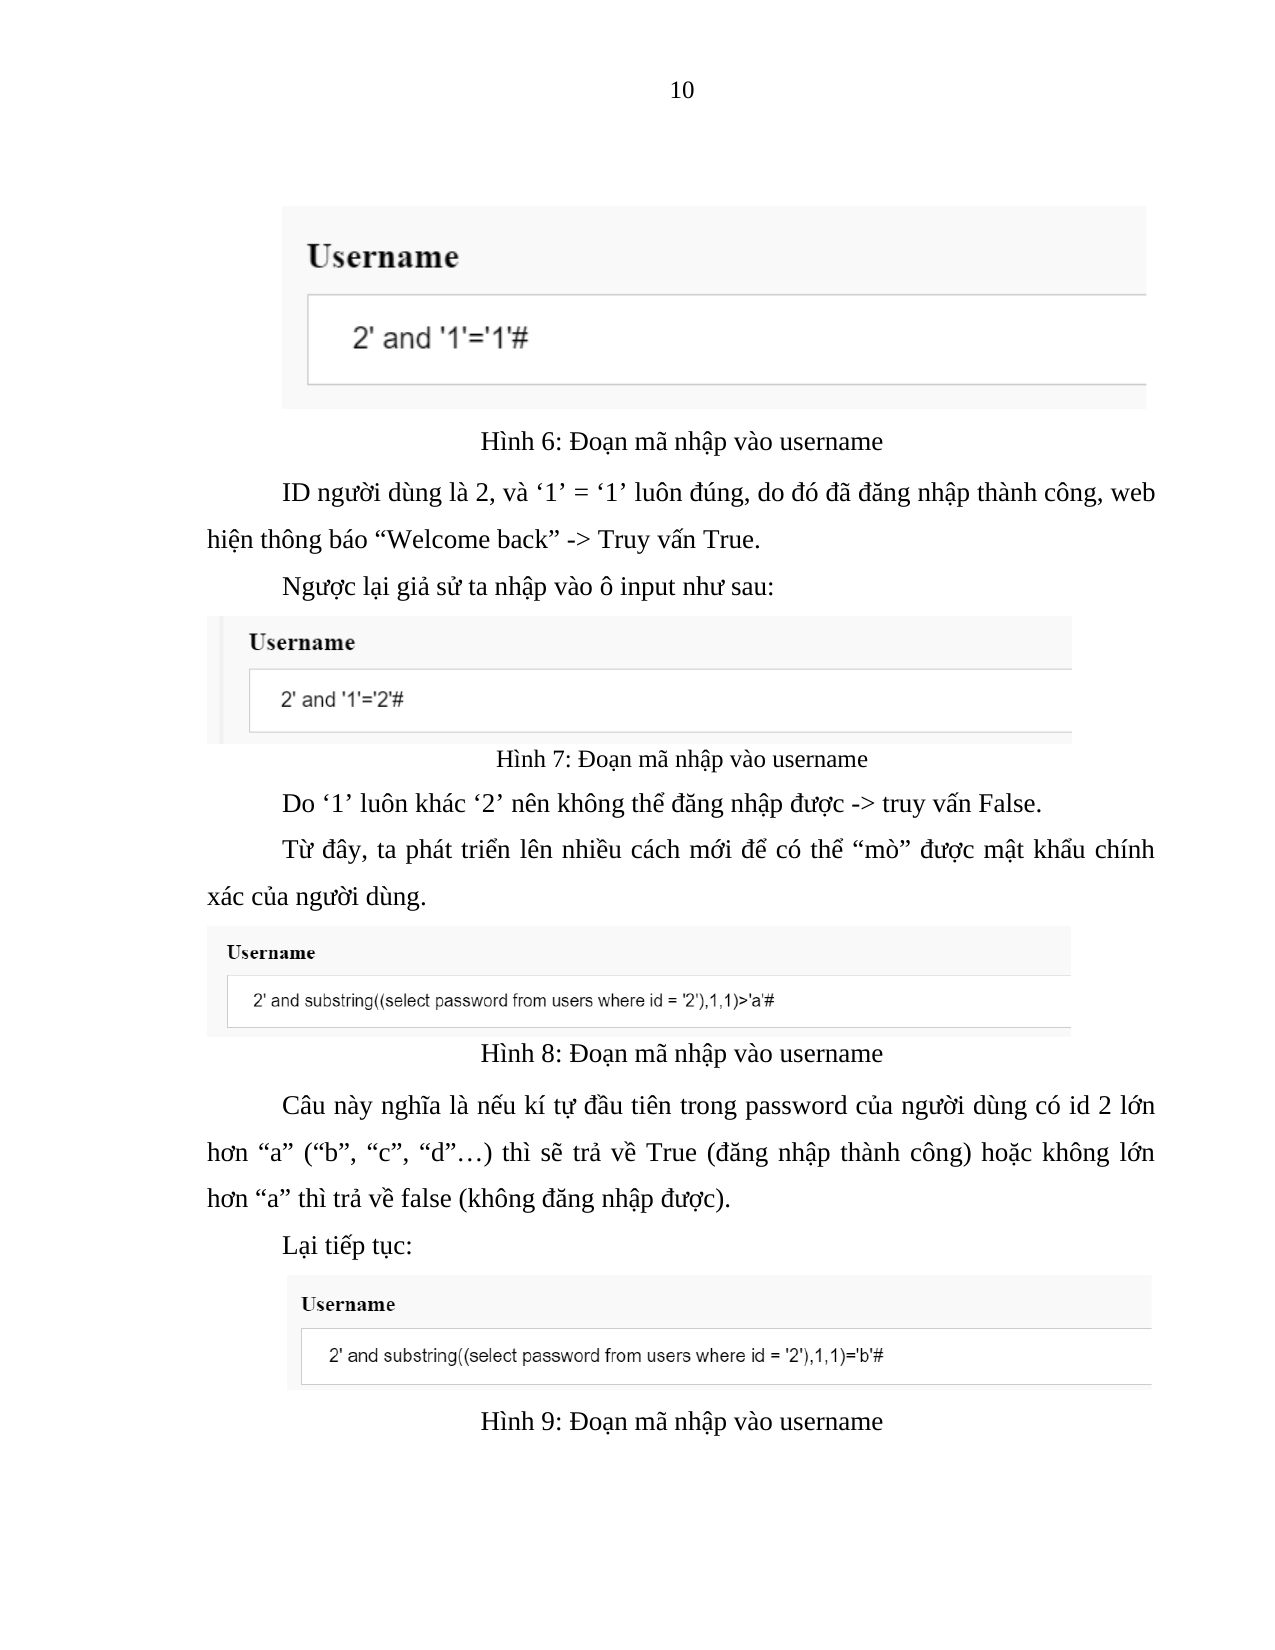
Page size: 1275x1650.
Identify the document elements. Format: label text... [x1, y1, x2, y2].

picture [281, 206, 1147, 409]
text ID người dùng là 2, và ‘1’ = ‘1’ luôn đúng, do đó đã đăng nhập thành công, web hiện thông báo “Welcome back” -> Truy vấn True. [207, 477, 1157, 554]
text Từ đây, ta phát triển lên nhiều cách mới để có thể “mò” được mật khẩu chính xác của người dùng. [207, 833, 1157, 911]
text Hình 9: Đoạn mã nhập vào username [207, 1405, 1157, 1436]
text Câu này nghĩa là nếu kí tự đầu tiên trong password của người dùng có id 2 lớn hơn “a” (“b”, “c”, “d”…) thì sẽ trả về True (đăng nhập thành công) hoặc không lớn hơn “a” thì trả về false (không đăng nhập được). [207, 1089, 1157, 1213]
picture [206, 926, 1071, 1037]
picture [287, 1275, 1152, 1390]
text Hình 6: Đoạn mã nhập vào username [207, 424, 1157, 456]
text Do ‘1’ luôn khác ‘2’ nên không thể đăng nhập được -> truy vấn False. [207, 787, 1157, 818]
picture [206, 616, 1072, 744]
text Ngược lại giả sử ta nhập vào ô input như sau: [207, 570, 1157, 601]
text Hình 8: Đoạn mã nhập vào username [207, 1037, 1157, 1068]
text Lại tiếp tục: [207, 1229, 1157, 1260]
text Hình 7: Đoạn mã nhập vào username [207, 744, 1157, 772]
